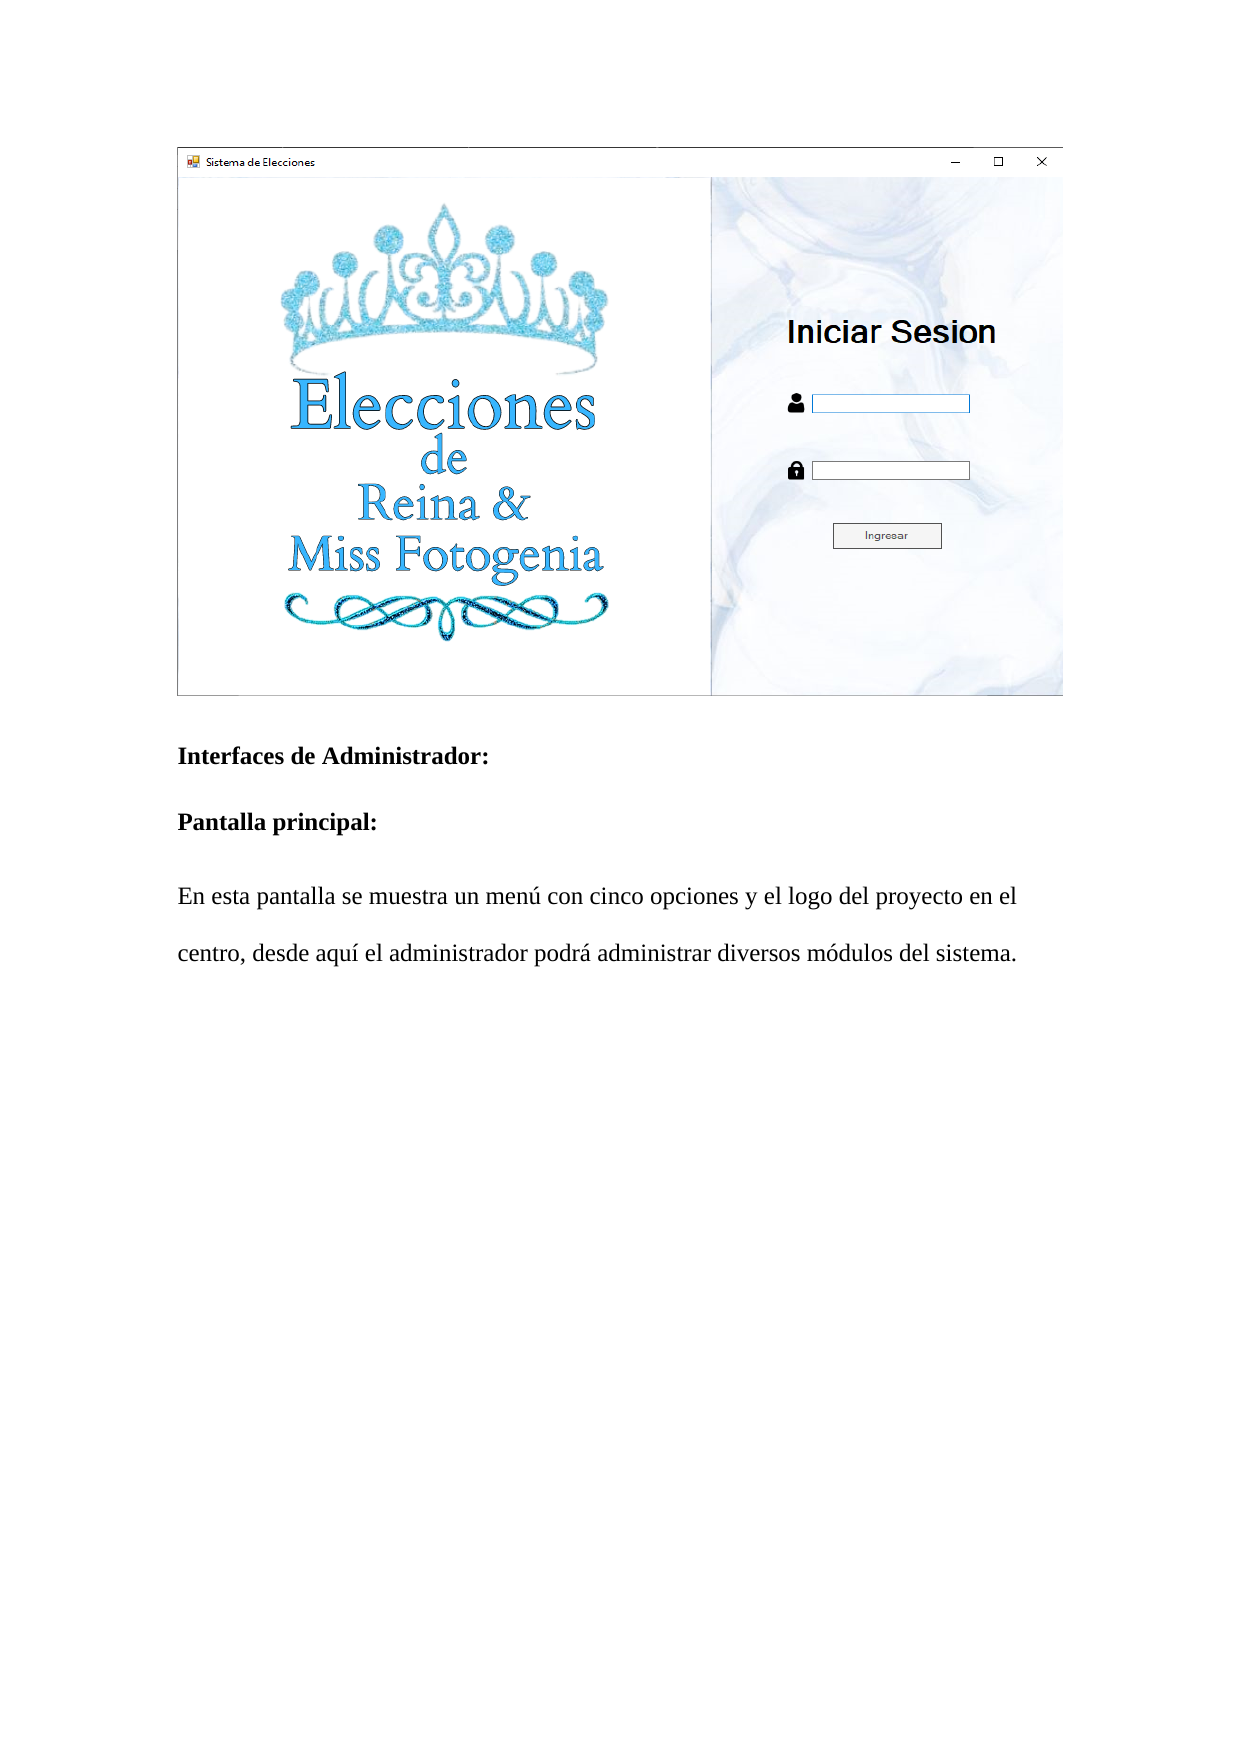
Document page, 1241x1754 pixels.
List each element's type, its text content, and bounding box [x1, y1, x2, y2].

subtitle Interfaces de Administrador: [177, 741, 1063, 769]
picture [177, 147, 1063, 696]
text En esta pantalla se muestra un menú con cinco opciones y el logo del proyecto en el centro, desde aquí el administrador podrá administrar diversos módulos del sistema. [177, 881, 1063, 967]
text Pantalla principal: [177, 807, 1063, 835]
